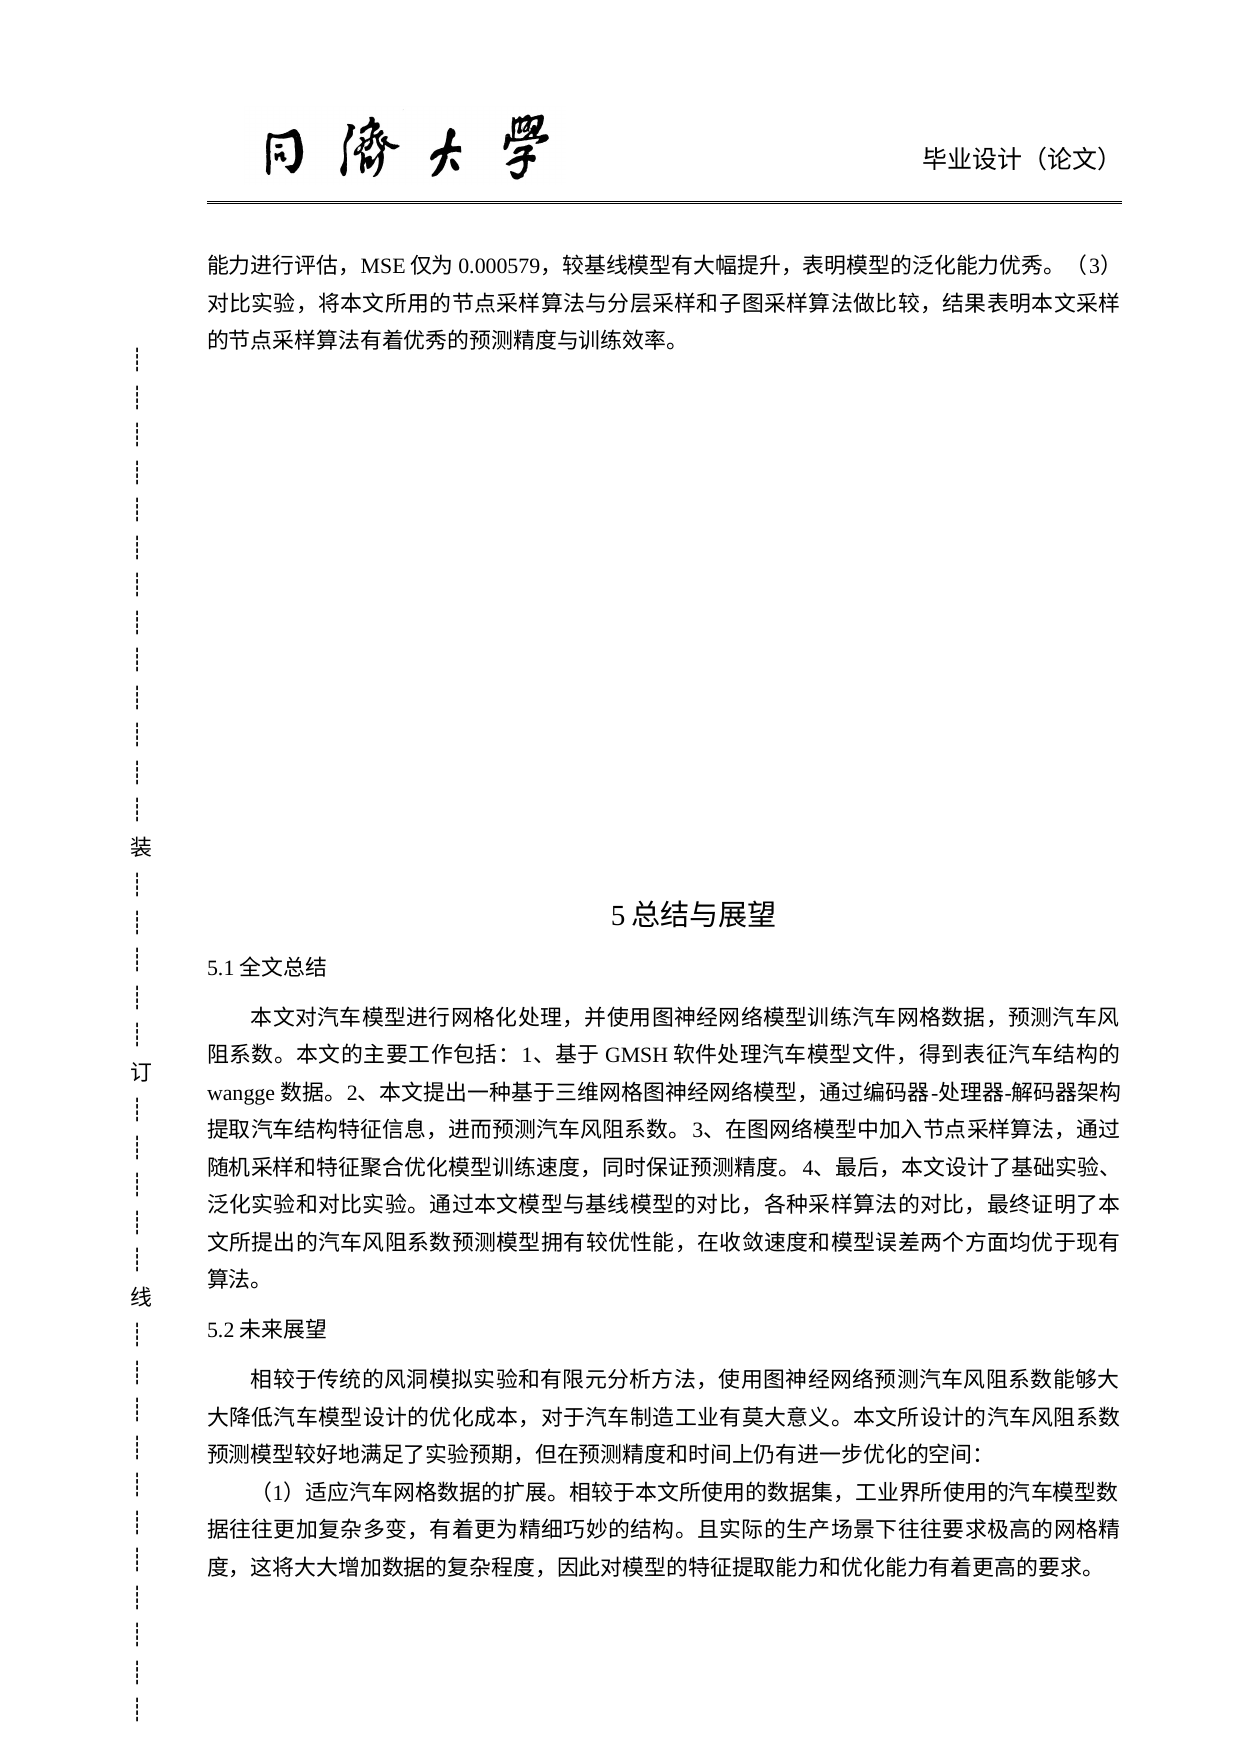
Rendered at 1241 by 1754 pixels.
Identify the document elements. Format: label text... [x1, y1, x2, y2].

text （1）适应汽车网格数据的扩展。相较于本文所使用的数据集，工业界所使用的汽车模型数据往往更加复杂多变，有着更为精细巧妙的结构。且实际的生产场景下往往要求极高的网格精度，这将大大增加数据的复杂程度，因此对模型的特征提取能力和优化能力有着更高的要求。 [207, 1470, 1122, 1582]
subtitle 5总结与展望 [207, 895, 1122, 932]
text 本文对汽车模型进行网格化处理，并使用图神经网络模型训练汽车网格数据，预测汽车风阻系数。本文的主要工作包括：1、基于GMSH软件处理汽车模型文件，得到表征汽车结构的wangge 数据。2、本文提出一种基于三维网格图神经网络模型，通过编码器-处理器-解码器架构提取汽车结构特征信息，进而预测汽车风阻系数。3、在图网络模型中加入节点采样算法，通过随机采样和特征聚合优化模型训练速度，同时保证预测精度。4、最后，本文设计了基础实验、泛化实验和对比实验。通过本文模型与基线模型的对比，各种采样算法的对比，最终证明了本文所提出的汽车风阻系数预测模型拥有较优性能，在收敛速度和模型误差两个方面均优于现有算法。 [207, 995, 1122, 1295]
text 相较于传统的风洞模拟实验和有限元分析方法，使用图神经网络预测汽车风阻系数能够大大降低汽车模型设计的优化成本，对于汽车制造工业有莫大意义。本文所设计的汽车风阻系数预测模型较好地满足了实验预期，但在预测精度和时间上仍有进一步优化的空间： [207, 1357, 1122, 1470]
picture [244, 106, 567, 185]
subtitle 5.2 未来展望 [207, 1307, 1122, 1345]
subtitle 5.1 全文总结 [207, 945, 1122, 982]
